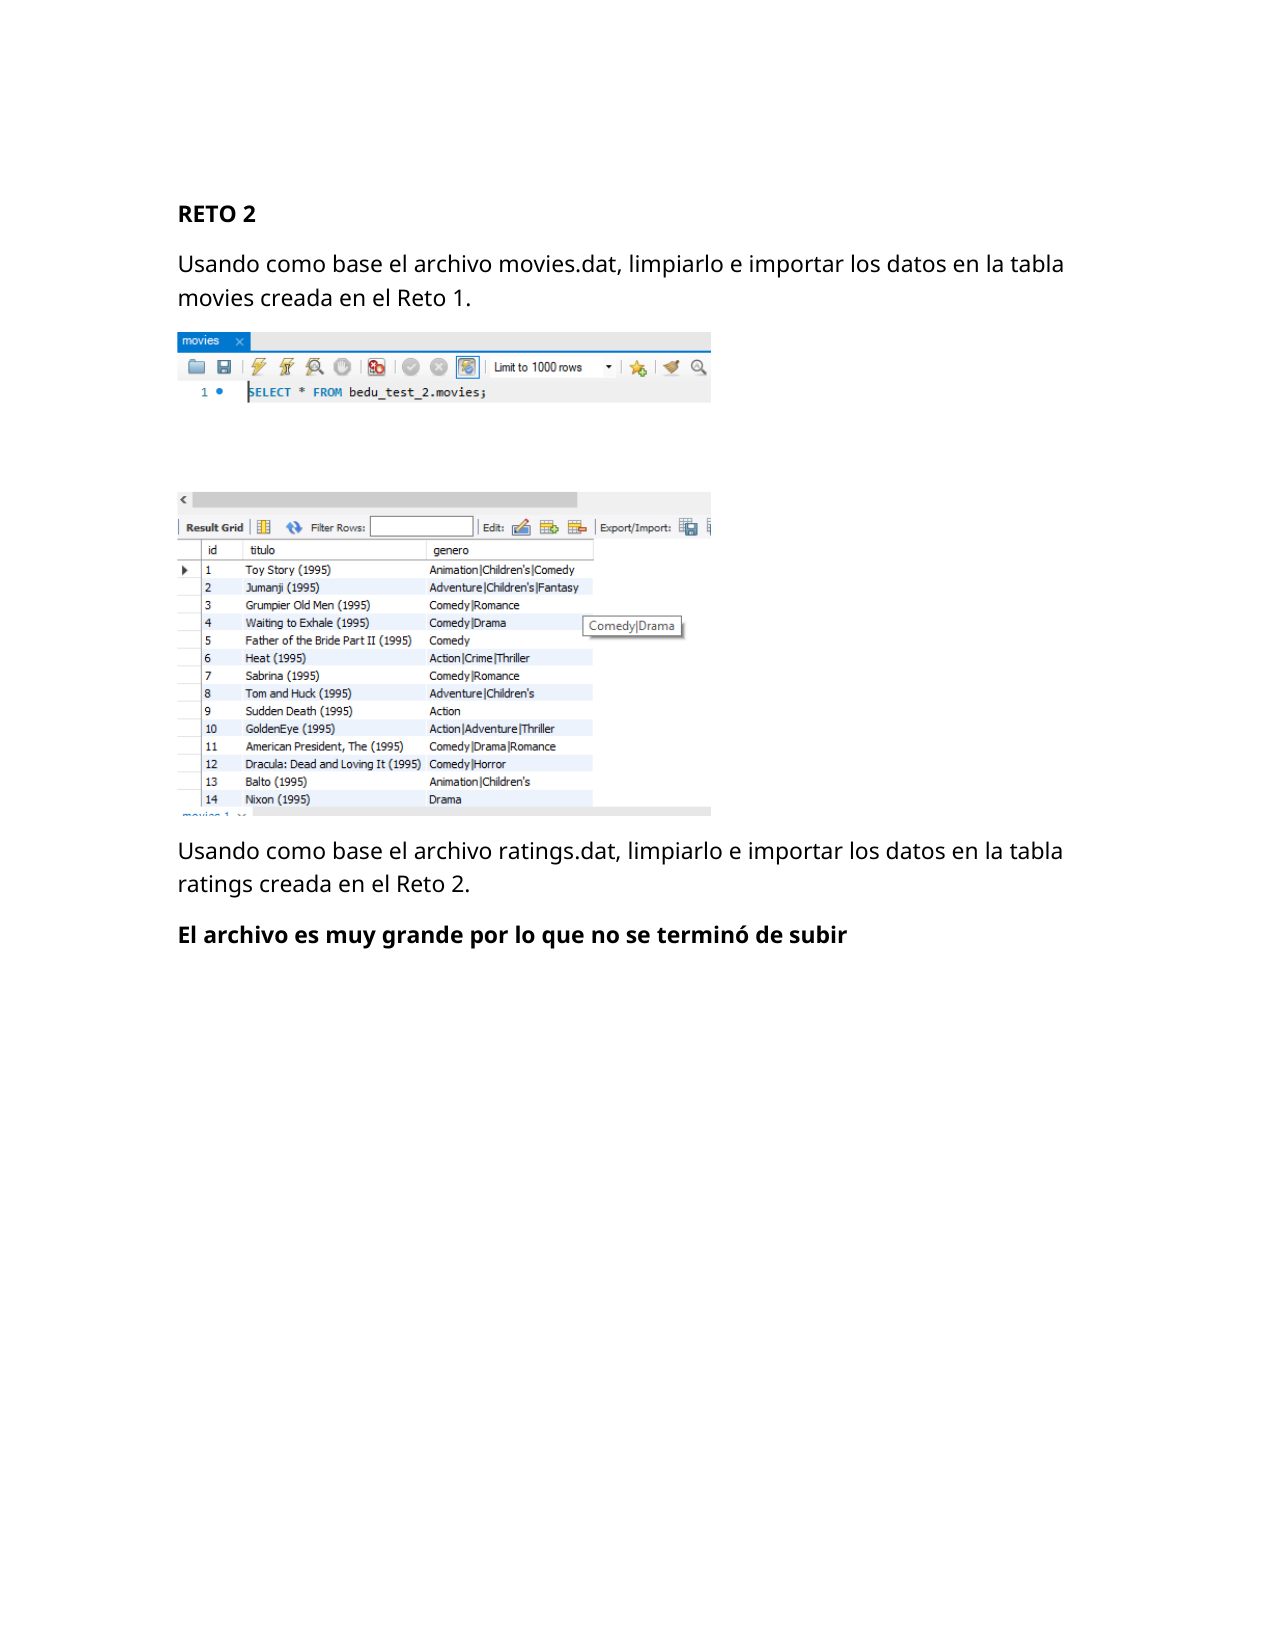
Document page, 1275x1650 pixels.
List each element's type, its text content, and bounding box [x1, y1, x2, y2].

text Usando como base el archivo movies.dat, limpiarlo e importar los datos en la tabla movies creada en el Reto 1. [177, 248, 1098, 313]
picture [177, 332, 711, 816]
text RETO 2 [177, 198, 1098, 229]
text Usando como base el archivo ratings.dat, limpiarlo e importar los datos en la tabla ratings creada en el Reto 2. [177, 835, 1098, 900]
text El archivo es muy grande por lo que no se terminó de subir [177, 919, 1098, 950]
